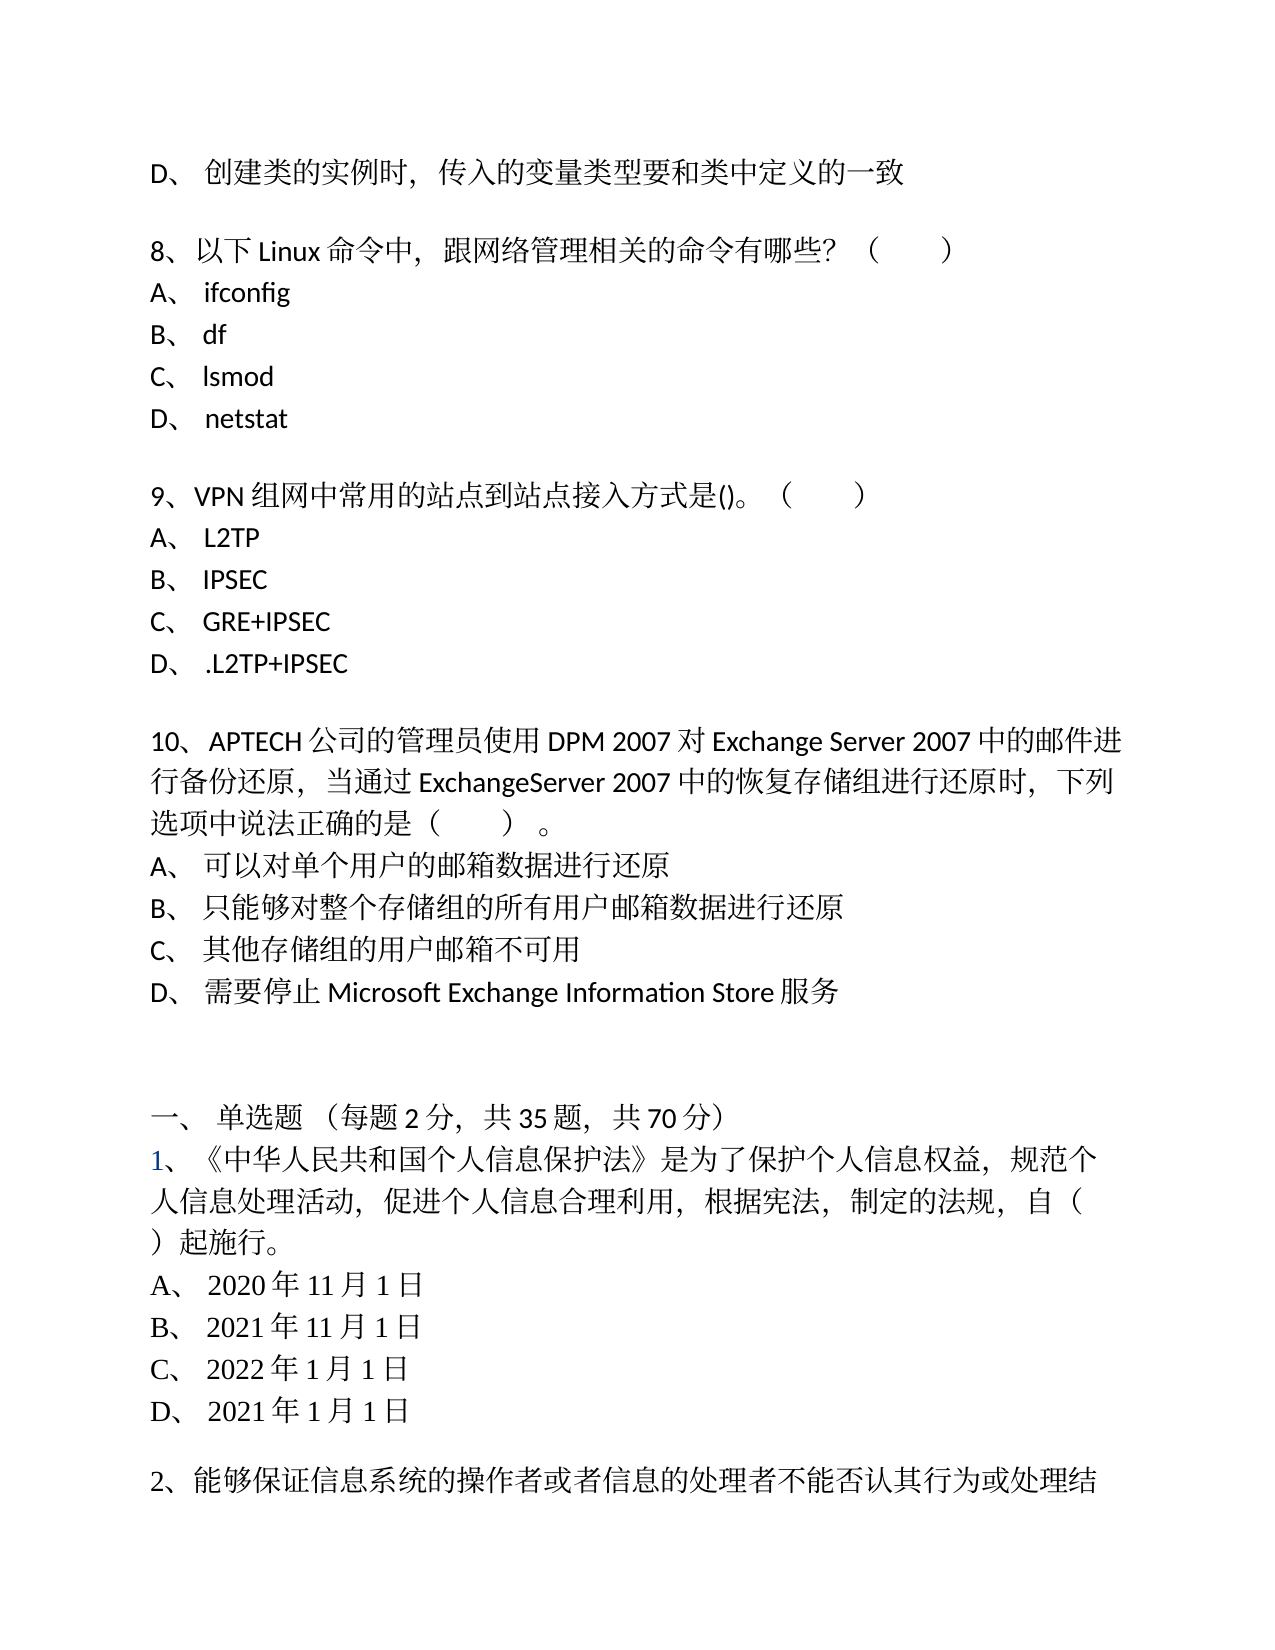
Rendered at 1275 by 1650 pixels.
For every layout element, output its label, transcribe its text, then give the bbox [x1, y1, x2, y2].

text 8、以下Linux命令中，跟网络管理相关的命令有哪些？（ ） [150, 227, 1125, 269]
text C、 GRE+IPSEC [150, 598, 1125, 640]
text D、 2021年1月1日 [150, 1388, 1125, 1430]
text A、 可以对单个用户的邮箱数据进行还原 [150, 843, 1125, 885]
text B、 只能够对整个存储组的所有用户邮箱数据进行还原 [150, 885, 1125, 927]
text B、 2021年11月1日 [150, 1304, 1125, 1346]
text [150, 1458, 1125, 1499]
text D、 netstat [150, 395, 1125, 437]
text 9、VPN 组网中常用的站点到站点接入方式是()。（ ） [150, 472, 1125, 514]
text C、 2022年1月1日 [150, 1346, 1125, 1388]
text C、 其他存储组的用户邮箱不可用 [150, 927, 1125, 969]
text B、 df [150, 311, 1125, 353]
text 一、 单选题 （每题2分，共35题，共70分） [150, 1095, 1125, 1137]
text C、 lsmod [150, 353, 1125, 395]
text 1、《中华人民共和国个人信息保护法》是为了保护个人信息权益，规范个人信息处理活动，促进个人信息合理利用，根据宪法，制定的法规，自（ ）起施行。 [150, 1137, 1125, 1262]
text D、 创建类的实例时，传入的变量类型要和类中定义的一致 [150, 150, 1125, 192]
text 10、APTECH公司的管理员使用DPM 2007对Exchange Server 2007中的邮件进行备份还原，当通过ExchangeServer 2007中的恢复存储组进行还原时，下列选项中说法正确的是（ ） 。 [150, 717, 1125, 843]
text A、 L2TP [150, 514, 1125, 556]
text D、 .L2TP+IPSEC [150, 640, 1125, 682]
text A、 2020年11月1日 [150, 1262, 1125, 1304]
text A、 ifconfig [150, 269, 1125, 311]
text B、 IPSEC [150, 556, 1125, 598]
text D、 需要停止Microsoft Exchange Information Store服务 [150, 969, 1125, 1011]
